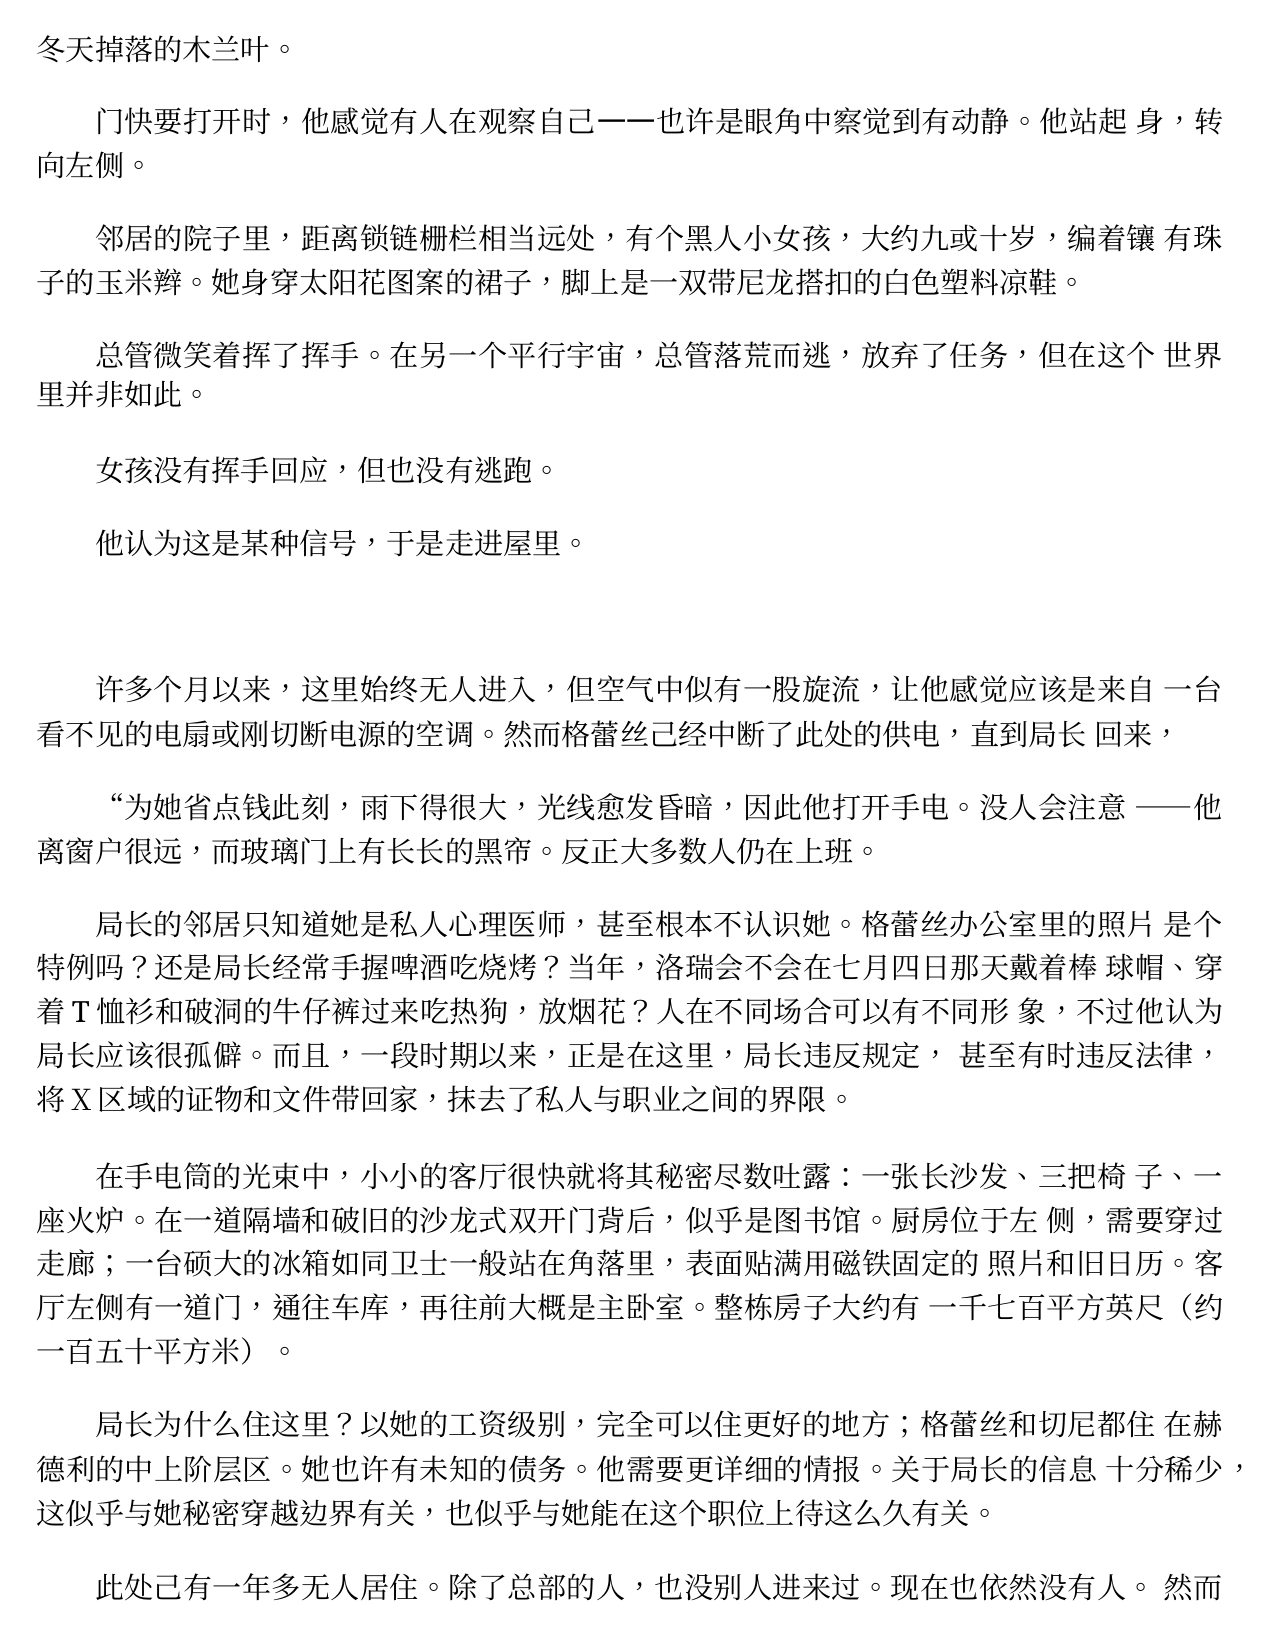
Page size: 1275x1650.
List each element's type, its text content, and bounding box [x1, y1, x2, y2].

text 冬天掉落的木兰叶。 [36, 27, 1225, 68]
text 总管微笑着挥了挥手。在另一个平行宇宙，总管落荒而逃，放弃了任务，但在这个 世界里并非如此。 [36, 335, 1225, 413]
text 门快要打开时，他感觉有人在观察自己一一也许是眼角中察觉到有动静。他站起 身，转向左侧。 [36, 98, 1225, 185]
text 在手电筒的光束中，小小的客厅很快就将其秘密尽数吐露：一张长沙发、三把椅 子、一座火炉。在一道隔墙和破旧的沙龙式双开门背后，似乎是图书馆。厨房位于左 侧，需要穿过走廊；一台硕大的冰箱如同卫士一般站在角落里，表面贴满用磁铁固定的 照片和旧日历。客厅左侧有一道门，通往车库，再往前大概是主卧室。整栋房子大约有 一千七百平方英尺（约一百五十平方米）。 [36, 1152, 1225, 1371]
text “为她省点钱此刻，雨下得很大，光线愈发昏暗，因此他打开手电。没人会注意 ——他离窗户很远，而玻璃门上有长长的黑帘。反正大多数人仍在上班。 [36, 783, 1225, 871]
text 邻居的院子里，距离锁链栅栏相当远处，有个黑人小女孩，大约九或十岁，编着镶 有珠子的玉米辫。她身穿太阳花图案的裙子，脚上是一双带尼龙搭扣的白色塑料凉鞋。 [36, 214, 1225, 302]
text 他认为这是某种信号，于是走进屋里。 [36, 519, 1225, 563]
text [36, 1563, 1225, 1607]
text 局长为什么住这里？以她的工资级别，完全可以住更好的地方；格蕾丝和切尼都住 在赫德利的中上阶层区。她也许有未知的债务。他需要更详细的情报。关于局长的信息 十分稀少，这似乎与她秘密穿越边界有关，也似乎与她能在这个职位上待这么久有关。 [36, 1400, 1225, 1533]
text 局长的邻居只知道她是私人心理医师，甚至根本不认识她。格蕾丝办公室里的照片 是个特例吗？还是局长经常手握啤酒吃烧烤？当年，洛瑞会不会在七月四日那天戴着棒 球帽、穿着T恤衫和破洞的牛仔裤过来吃热狗，放烟花？人在不同场合可以有不同形 象，不过他认为局长应该很孤僻。而且，一段时期以来，正是在这里，局长违反规定， 甚至有时违反法律，将X区域的证物和文件带回家，抹去了私人与职业之间的界限。 [36, 900, 1225, 1119]
text 女孩没有挥手回应，但也没有逃跑。 [36, 447, 1225, 490]
text 许多个月以来，这里始终无人进入，但空气中似有一股旋流，让他感觉应该是来自 一台看不见的电扇或刚切断电源的空调。然而格蕾丝己经中断了此处的供电，直到局长 回来， [36, 665, 1225, 754]
